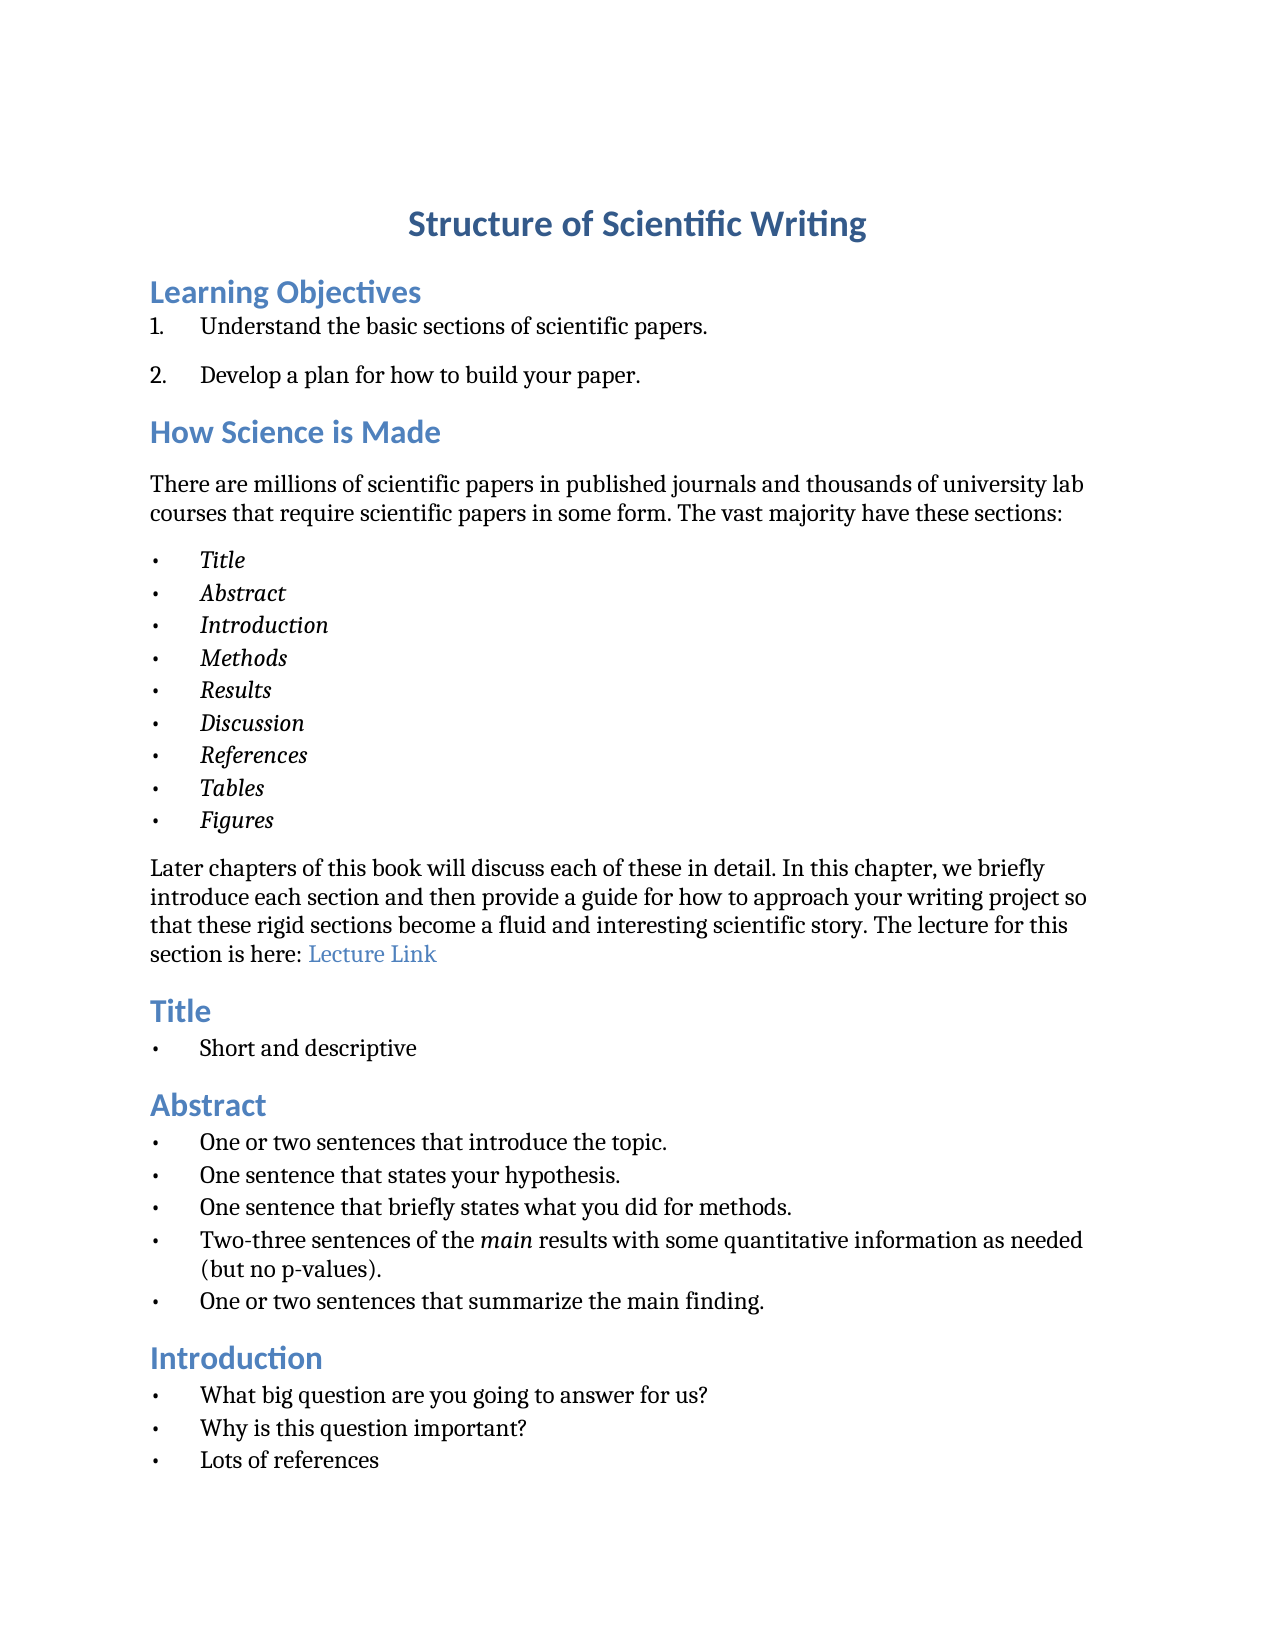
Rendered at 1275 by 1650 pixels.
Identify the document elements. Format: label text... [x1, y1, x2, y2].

list Two-three sentences of the main results with some quantitative information as needed (but no p-values). [150, 1226, 1125, 1283]
list Abstract [150, 579, 1125, 608]
list Short and descriptive [150, 1034, 1125, 1063]
subtitle How Science is Made [150, 411, 1125, 451]
list Title [150, 546, 1125, 575]
list One or two sentences that summarize the main finding. [150, 1287, 1125, 1316]
list Methods [150, 644, 1125, 673]
text Later chapters of this book will discuss each of these in detail. In this chapter, we briefly introduce each section and then provide a guide for how to approach your writing project so that these rigid sections become a fluid and interesting scientific story. The lecture for this section is here: Lecture Link [150, 854, 1125, 969]
list Why is this question important? [150, 1414, 1125, 1442]
list What big question are you going to answer for us? [150, 1381, 1125, 1410]
list Understand the basic sections of scientific papers. [150, 312, 1125, 340]
list References [150, 741, 1125, 770]
subtitle Learning Objectives [150, 271, 1125, 312]
list Figures [150, 806, 1125, 835]
list One or two sentences that introduce the topic. [150, 1128, 1125, 1157]
list One sentence that briefly states what you did for methods. [150, 1193, 1125, 1222]
list Results [150, 676, 1125, 705]
subtitle Introduction [150, 1337, 1125, 1377]
list Develop a plan for how to build your paper. [150, 361, 1125, 390]
list Introduction [150, 611, 1125, 640]
subtitle Abstract [150, 1084, 1125, 1124]
list Tables [150, 774, 1125, 803]
list Discussion [150, 709, 1125, 738]
title Structure of Scientific Writing [150, 200, 1125, 246]
list Lots of references [150, 1446, 1125, 1475]
subtitle Title [150, 990, 1125, 1031]
text There are millions of scientific papers in published journals and thousands of university lab courses that require scientific papers in some form. The vast majority have these sections: [150, 470, 1125, 528]
list One sentence that states your hypothesis. [150, 1161, 1125, 1189]
